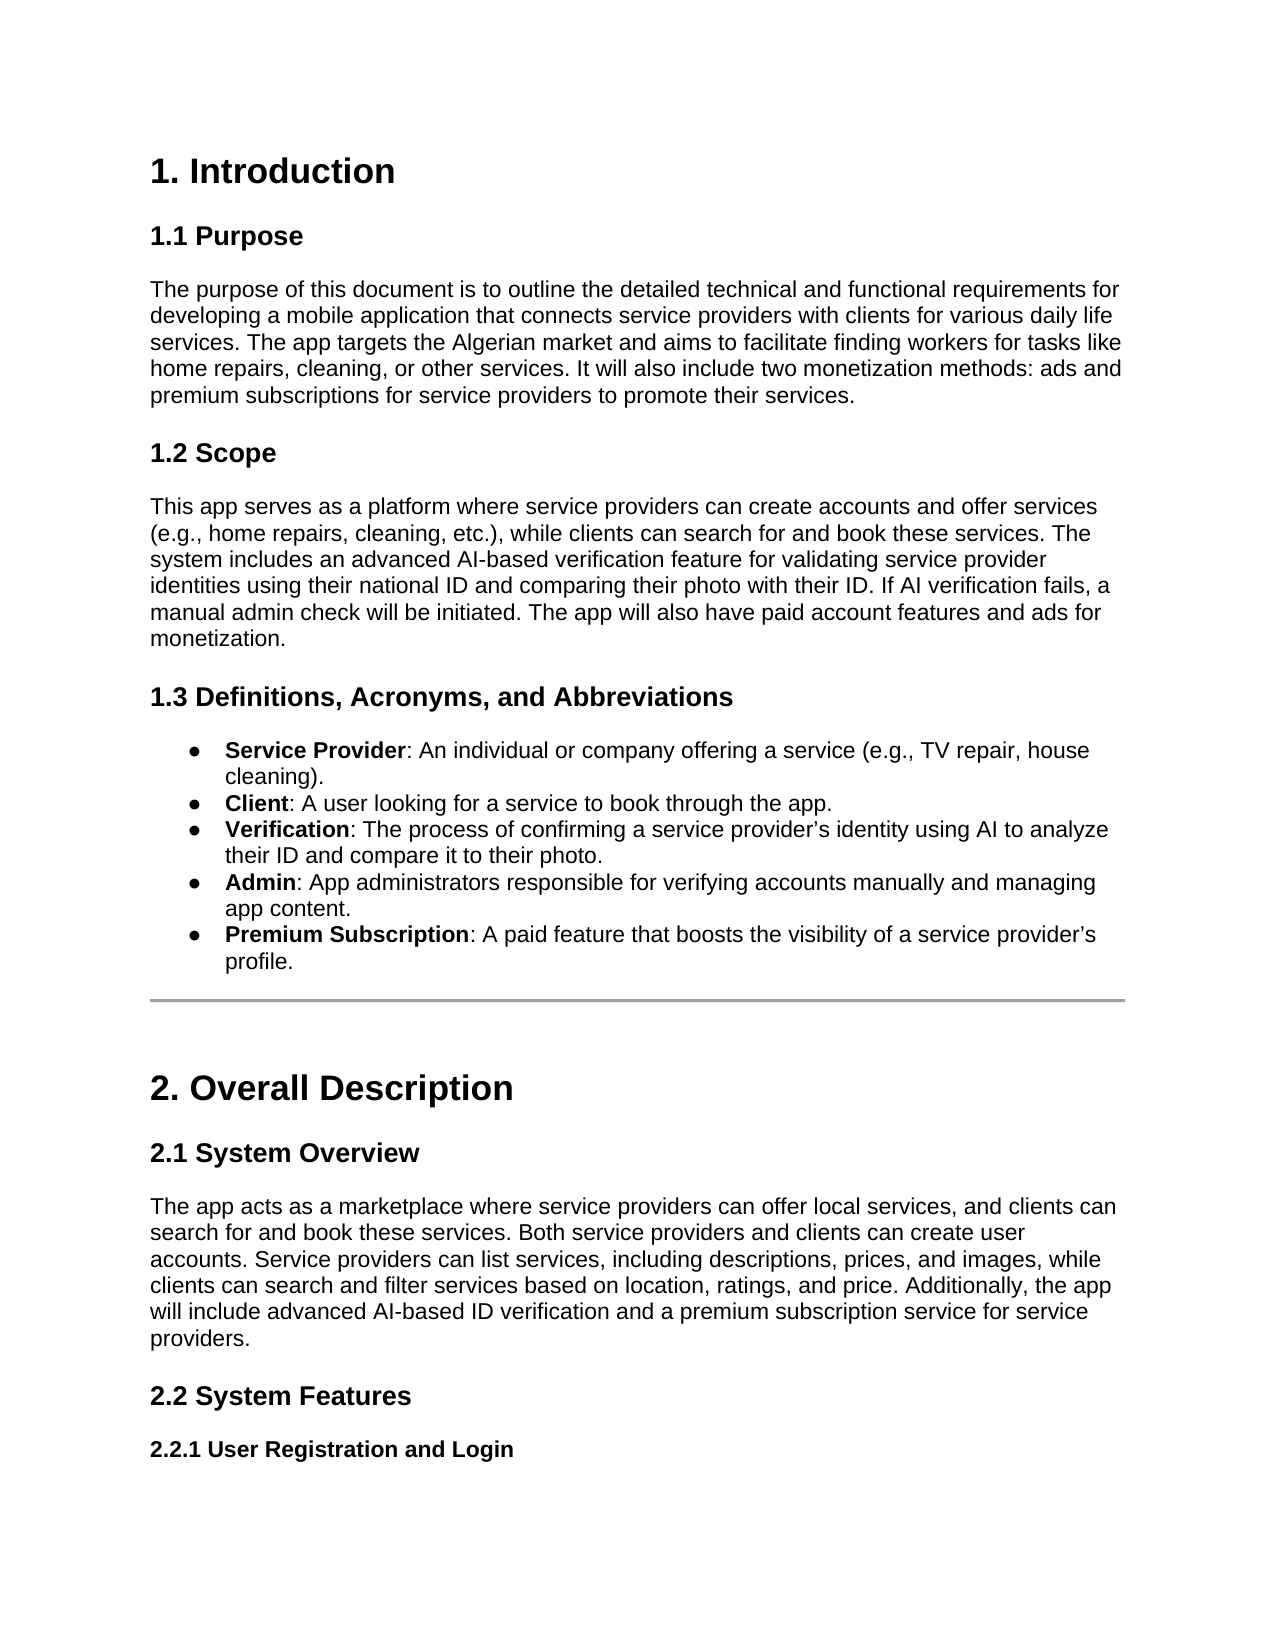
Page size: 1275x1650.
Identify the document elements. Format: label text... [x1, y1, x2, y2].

subtitle 2.1 System Overview [150, 1137, 1125, 1168]
text The app acts as a marketplace where service providers can offer local services, and clients can search for and book these services. Both service providers and clients can create user accounts. Service providers can list services, including descriptions, prices, and images, while clients can search and filter services based on location, ratings, and price. Additionally, the app will include advanced AI-based ID verification and a premium subscription service for service providers. [150, 1193, 1125, 1351]
subtitle 2.2 System Features [150, 1380, 1125, 1411]
subtitle 1.3 Definitions, Acronyms, and Abbreviations [150, 681, 1125, 712]
subtitle 1.1 Purpose [150, 220, 1125, 251]
list Premium Subscription: A paid feature that boosts the visibility of a service provider’s profile. [187, 921, 1125, 974]
subtitle 2. Overall Description [150, 1067, 1125, 1107]
subtitle 2.2.1 User Registration and Login [150, 1436, 1125, 1463]
subtitle 1. Introduction [150, 150, 1125, 191]
list Verification: The process of confirming a service provider’s identity using AI to analyze their ID and compare it to their photo. [187, 816, 1125, 869]
list Service Provider: An individual or company offering a service (e.g., TV repair, house cleaning). [187, 737, 1125, 789]
text The purpose of this document is to outline the detailed technical and functional requirements for developing a mobile application that connects service providers with clients for various daily life services. The app targets the Algerian market and aims to facilitate finding workers for tasks like home repairs, cleaning, or other services. It will also include two monetization methods: ads and premium subscriptions for service providers to promote their services. [150, 276, 1125, 408]
list Admin: App administrators responsible for verifying accounts manually and managing app content. [187, 869, 1125, 921]
list Client: A user looking for a service to book through the app. [187, 789, 1125, 816]
subtitle 1.2 Scope [150, 437, 1125, 468]
text This app serves as a platform where service providers can create accounts and offer services (e.g., home repairs, cleaning, etc.), while clients can search for and book these services. The system includes an advanced AI-based verification feature for validating service provider identities using their national ID and comparing their photo with their ID. If AI verification fails, a manual admin check will be initiated. The app will also have paid account features and ads for monetization. [150, 493, 1125, 651]
